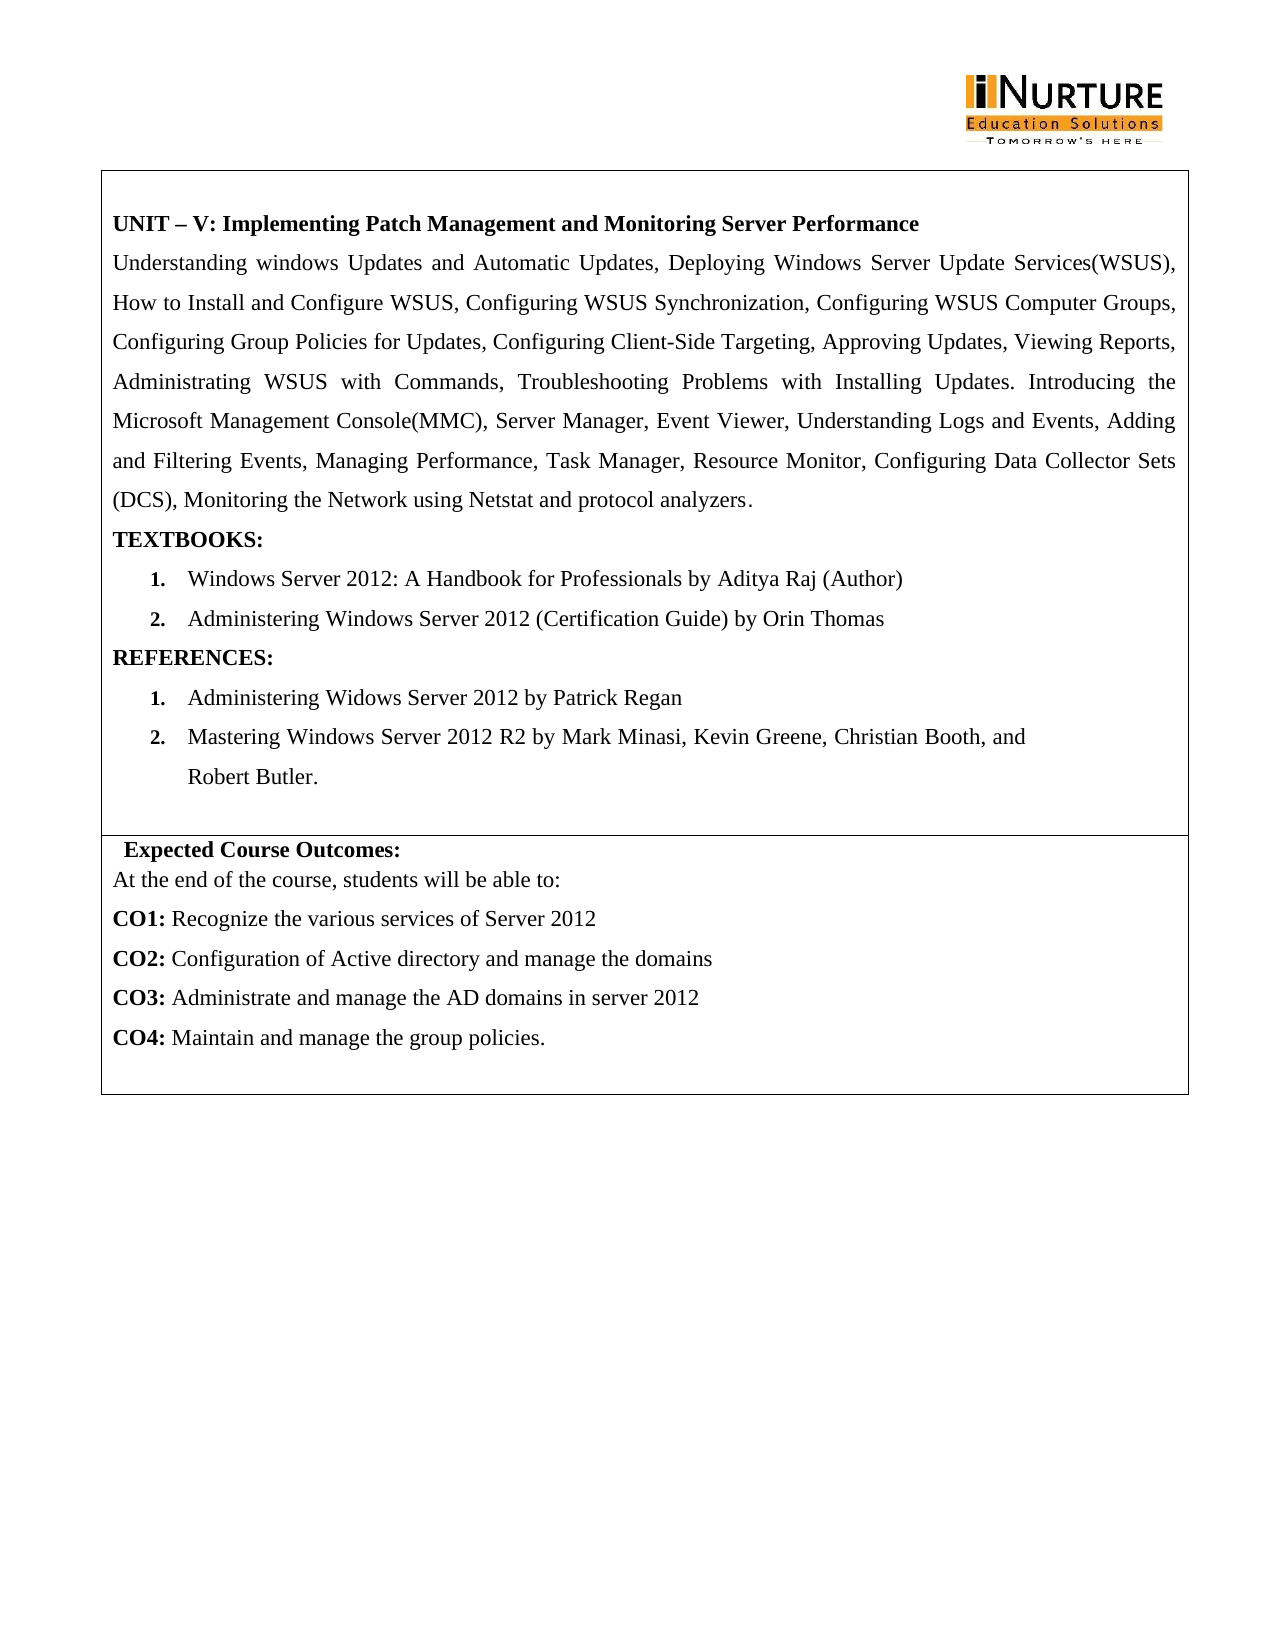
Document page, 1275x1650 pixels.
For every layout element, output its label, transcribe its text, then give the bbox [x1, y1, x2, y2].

picture [966, 75, 1163, 144]
table_cell Expected Course Outcomes: At the end of the course, students will be able to: CO1: Recognize the various services of Server 2012 CO2: Configuration of Active directory and manage the domains CO3: Administrate and manage the AD domains in server 2012 CO4: Maintain and manage the group policies. [102, 836, 1188, 1093]
